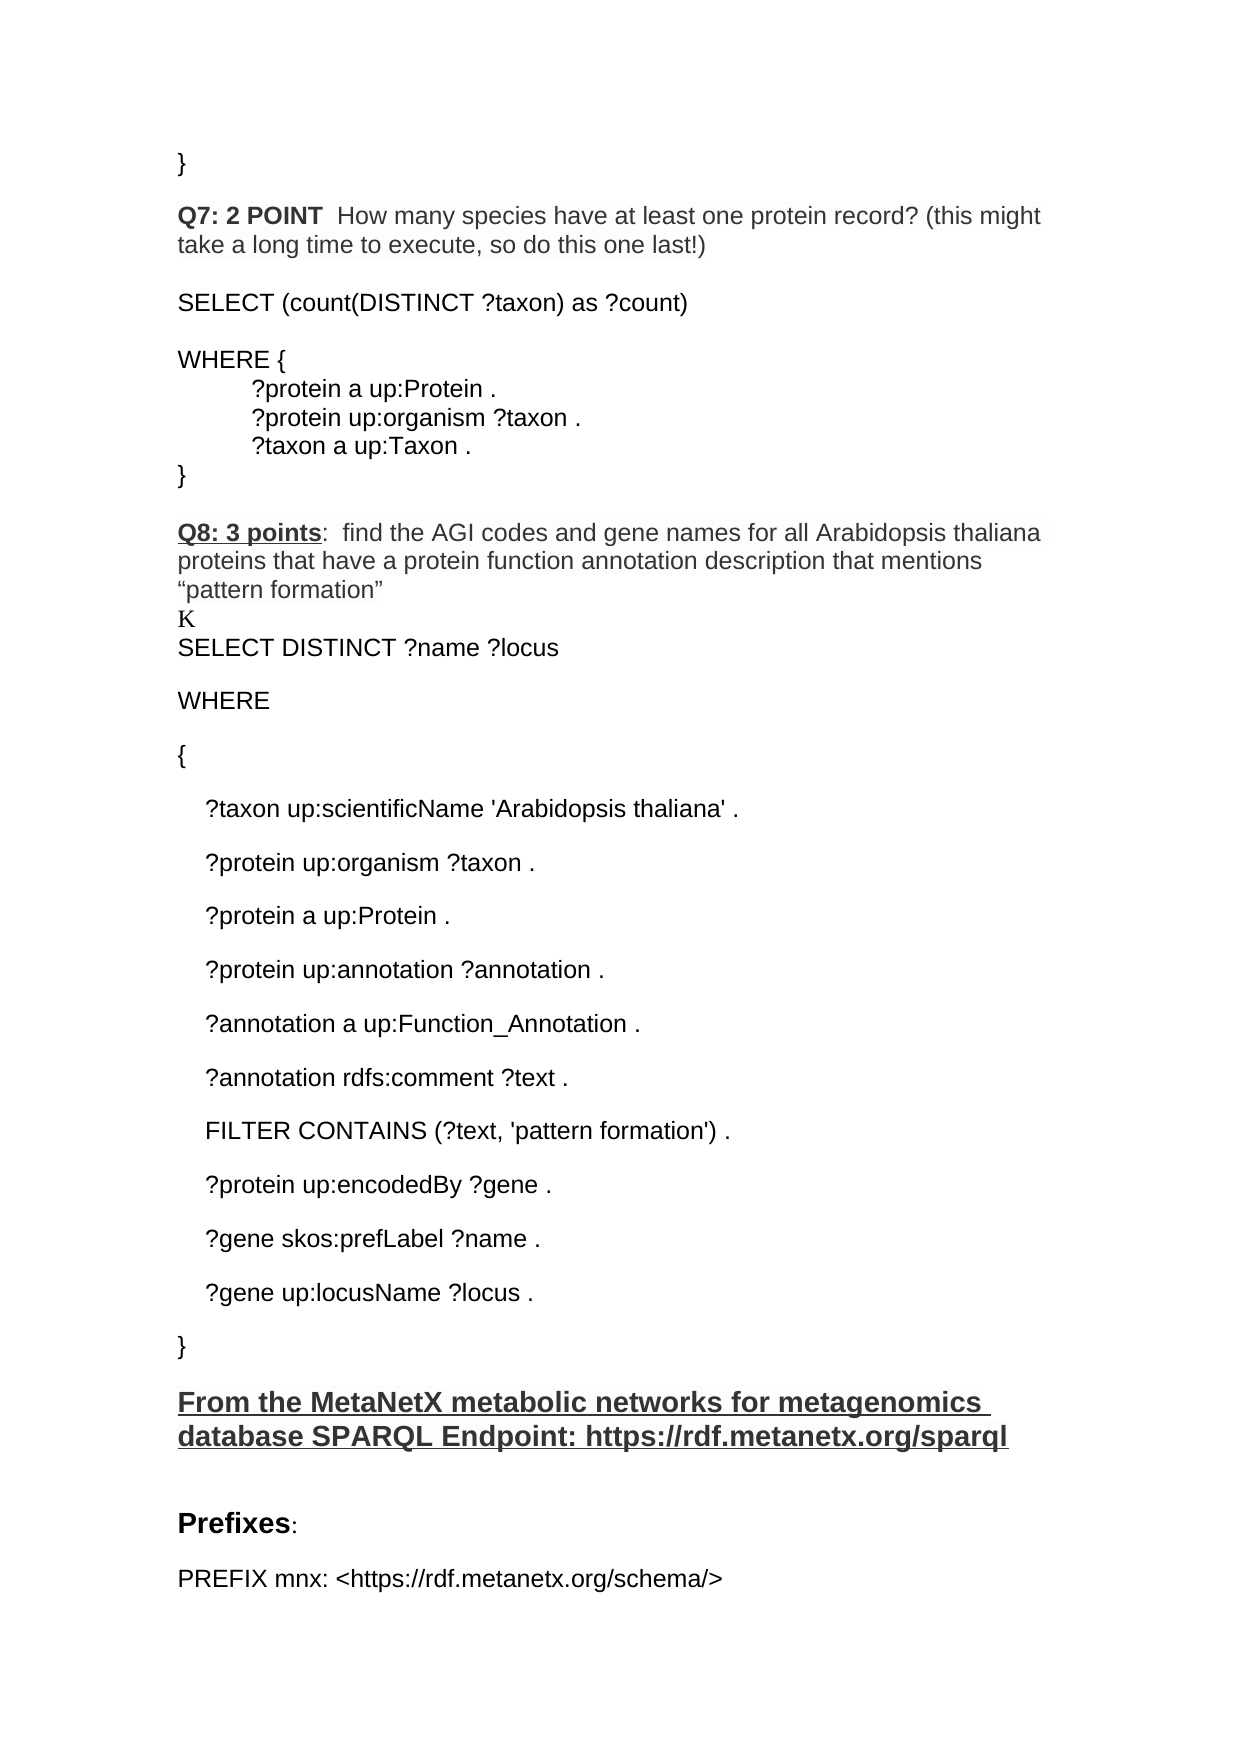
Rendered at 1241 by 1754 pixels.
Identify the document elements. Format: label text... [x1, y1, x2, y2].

text ?annotation rdfs:comment ?text . [177, 1063, 1063, 1091]
text ?protein a up:Protein . [177, 901, 1063, 930]
text ?protein up:organism ?taxon . [177, 403, 1063, 431]
text { [177, 740, 1063, 769]
text ?gene up:locusName ?locus . [177, 1278, 1063, 1306]
text } [177, 460, 1063, 489]
text ?protein a up:Protein . [177, 374, 1063, 403]
text Q8: 3 points: find the AGI codes and gene names for all Arabidopsis thaliana proteins that have a protein function annotation description that mentions “pattern formation” [383, 518, 1063, 604]
text ?protein up:encodedBy ?gene . [177, 1170, 1063, 1199]
text } [177, 1331, 1063, 1360]
text PREFIX mnx: <https://rdf.metanetx.org/schema/> [177, 1564, 1063, 1593]
text SELECT (count(DISTINCT ?taxon) as ?count) [177, 288, 1063, 316]
text Prefixes: [177, 1506, 1063, 1539]
text ?protein up:organism ?taxon . [177, 848, 1063, 876]
text WHERE [177, 686, 1063, 715]
text ?taxon a up:Taxon . [177, 431, 1063, 460]
text WHERE { [177, 345, 1063, 374]
text FILTER CONTAINS (?text, 'pattern formation') . [177, 1116, 1063, 1145]
text ?annotation a up:Function_Annotation . [177, 1009, 1063, 1038]
text ?gene skos:prefLabel ?name . [177, 1224, 1063, 1253]
text ?taxon up:scientificName 'Arabidopsis thaliana' . [177, 794, 1063, 823]
text ?protein up:annotation ?annotation . [177, 955, 1063, 984]
text K SELECT DISTINCT ?name ?locus [177, 604, 1063, 661]
text Q7: 2 POINT How many species have at least one protein record? (this might take a long time to execute, so do this one last!) [707, 201, 1063, 259]
text } [177, 148, 1063, 176]
